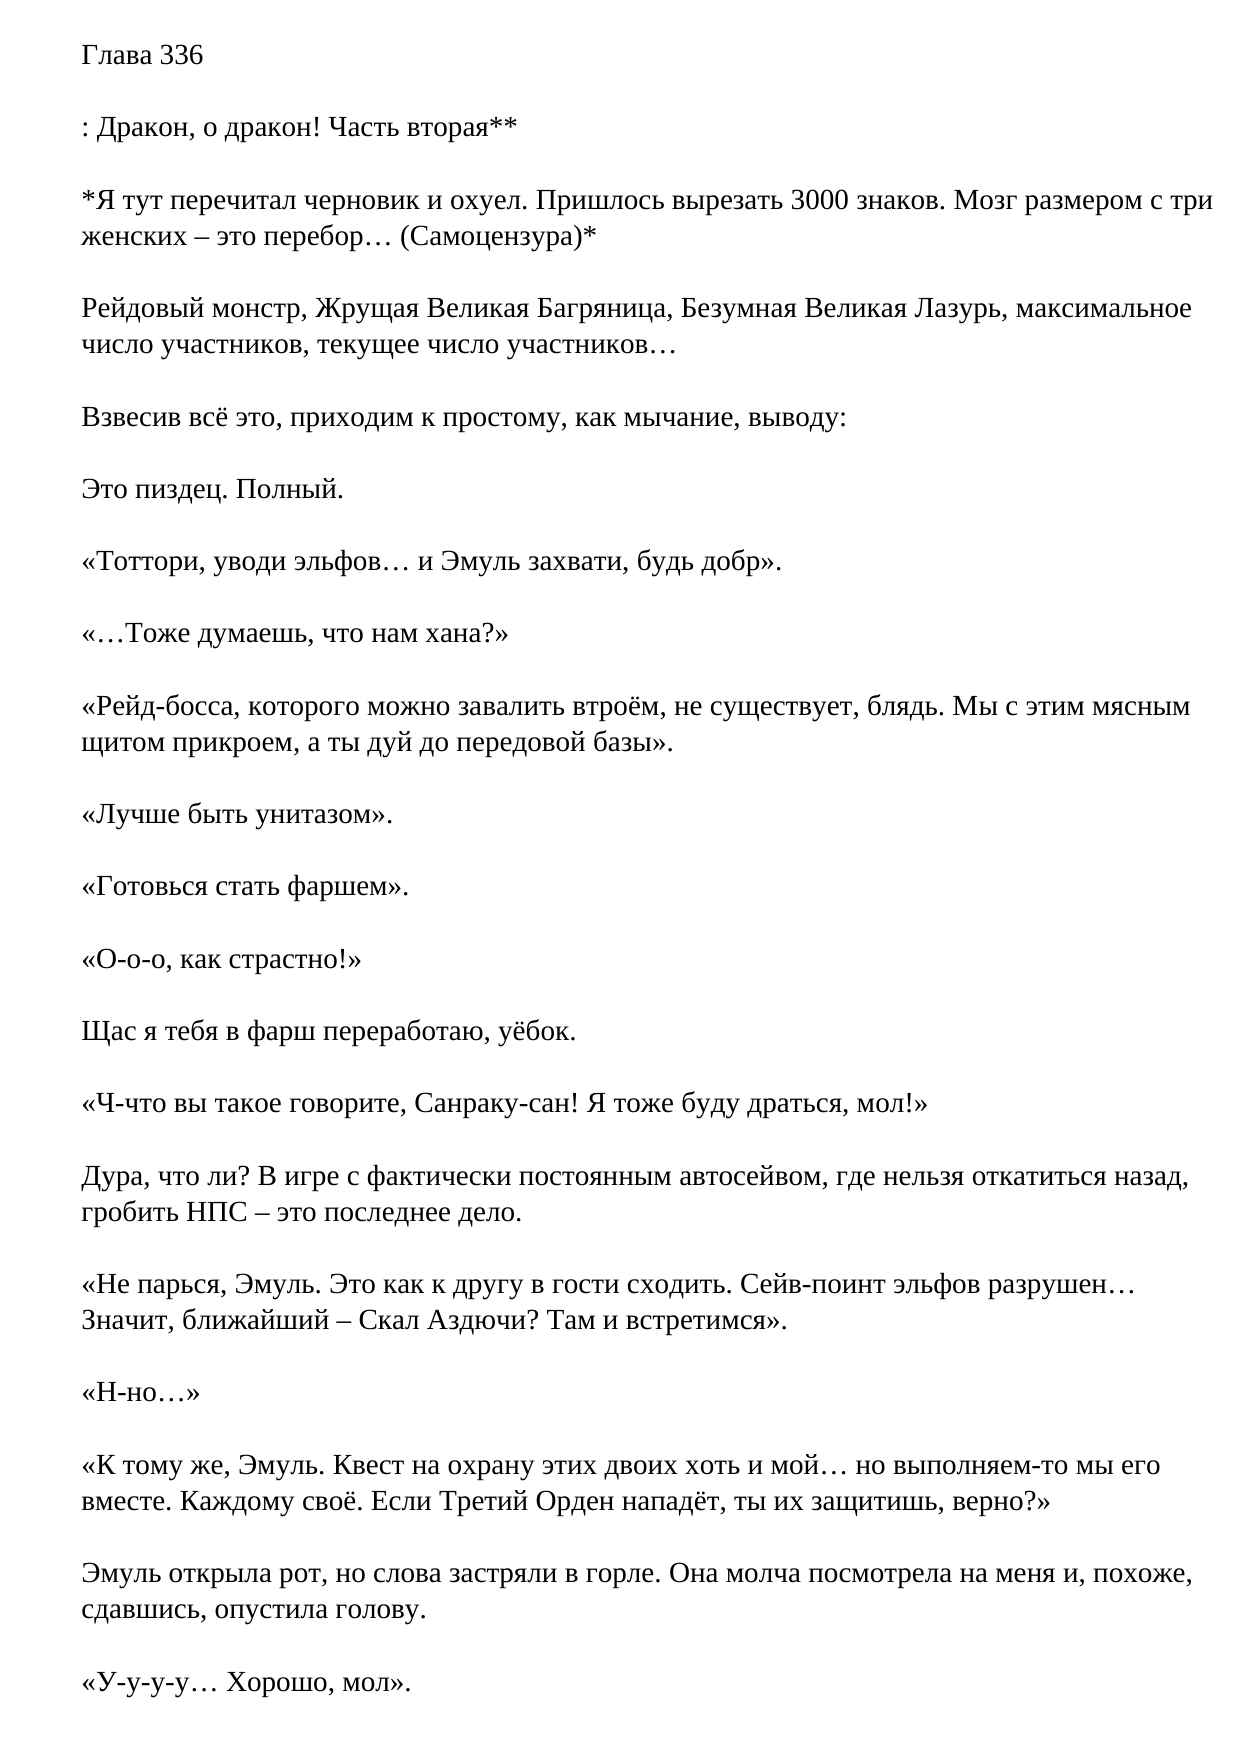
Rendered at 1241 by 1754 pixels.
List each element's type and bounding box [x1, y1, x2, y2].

text [81, 37, 1215, 1733]
